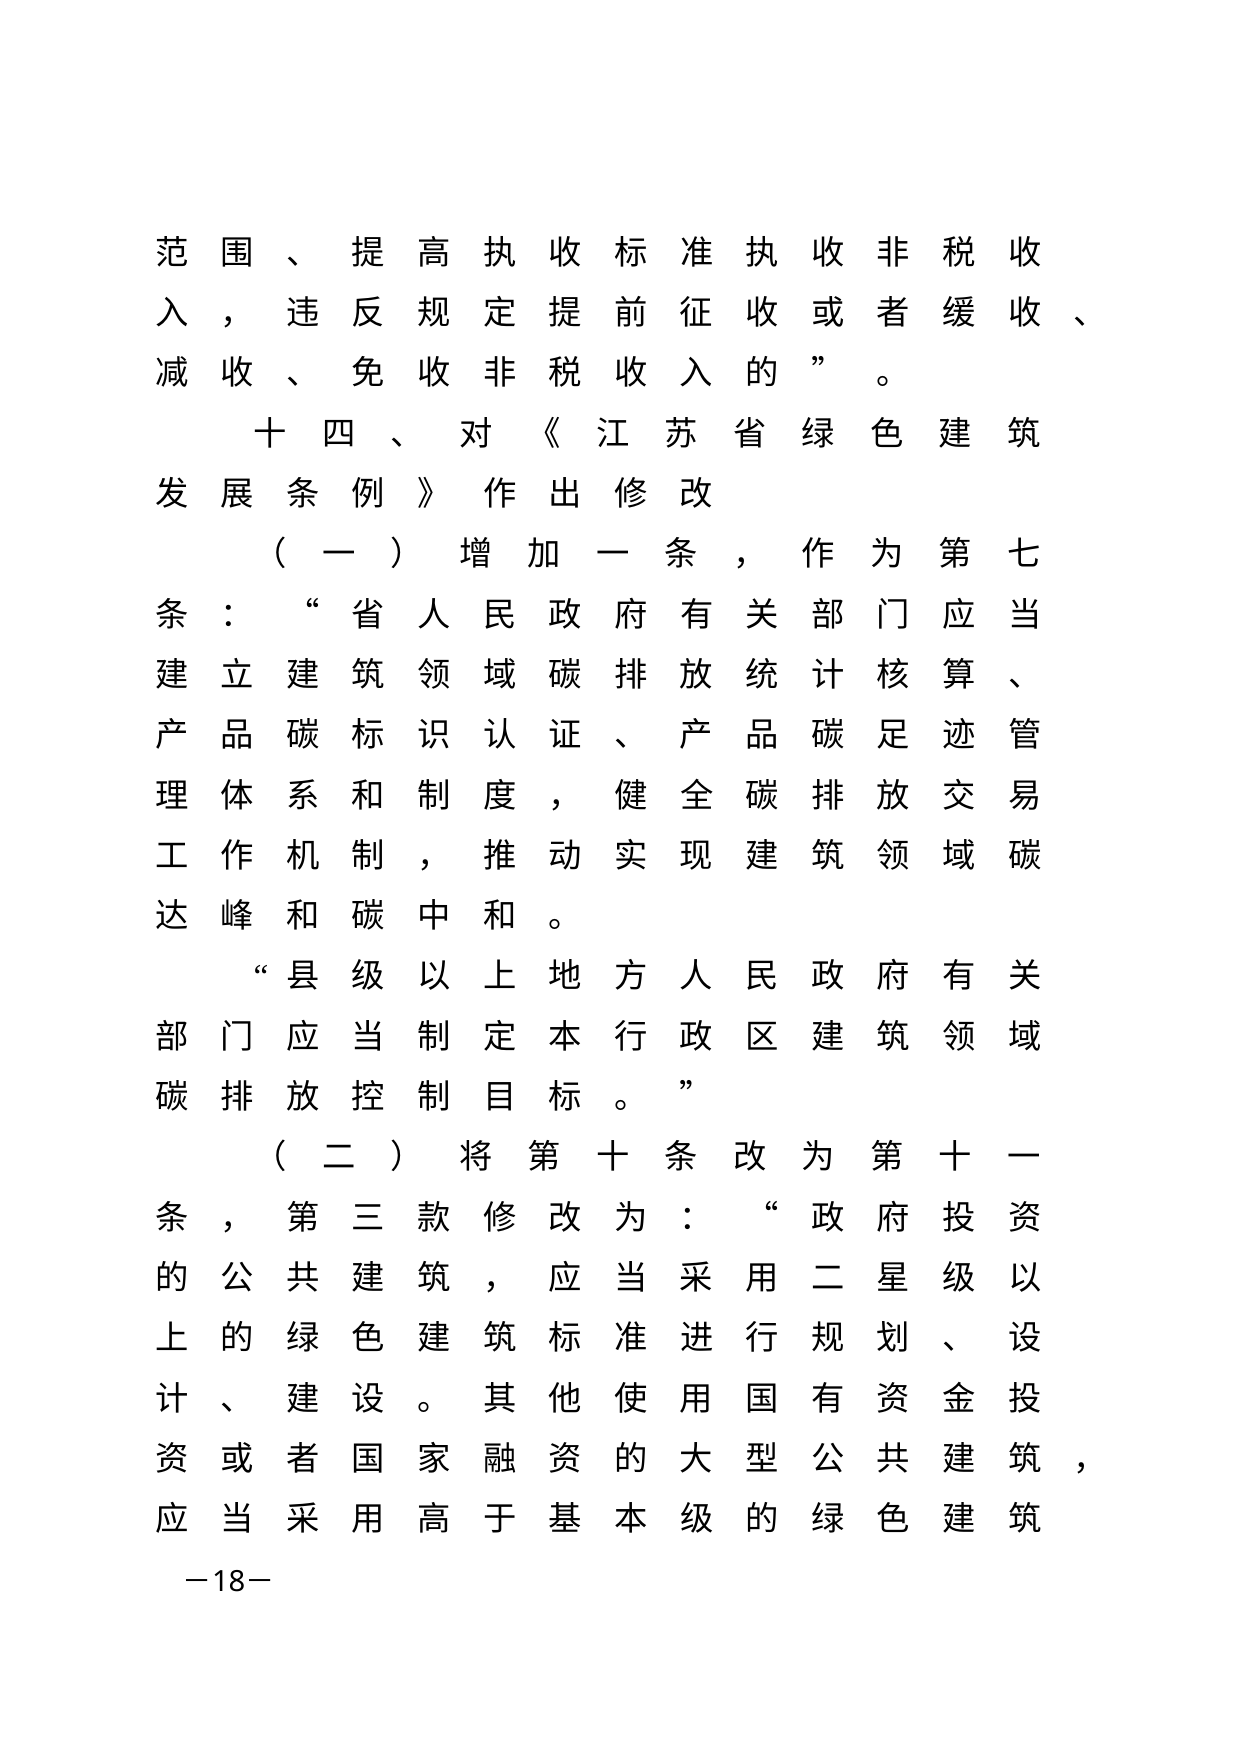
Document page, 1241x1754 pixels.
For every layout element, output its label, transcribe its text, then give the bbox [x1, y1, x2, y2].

text （九）将第三十五条第六项修改为：“（六）违法扩大执收范围、提高执收标准执收非税收入，违反规定提前征收或者缓收、减收、免收非税收入的”。 [155, 219, 1073, 400]
list 十四、对《江苏省绿色建筑发展条例》作出修改 [155, 400, 1073, 521]
text “县级以上地方人民政府有关部门应当制定本行政区建筑领域碳排放控制目标。” [155, 943, 1073, 1124]
text （二）将第十条改为第十一条，第三款修改为：“政府投资的公共建筑，应当采用二星级以上的绿色建筑标准进行规划、设计、建设。其他使用国有资金投资或者国家融资的大型公共建筑，应当采用高于基本级的绿色建筑标准进行规划、设计、建设。” [155, 1124, 1073, 1546]
text （一）增加一条，作为第七条：“省人民政府有关部门应当建立建筑领域碳排放统计核算、产品碳标识认证、产品碳足迹管理体系和制度，健全碳排放交易工作机制，推动实现建筑领域碳达峰和碳中和。 [155, 521, 1073, 943]
